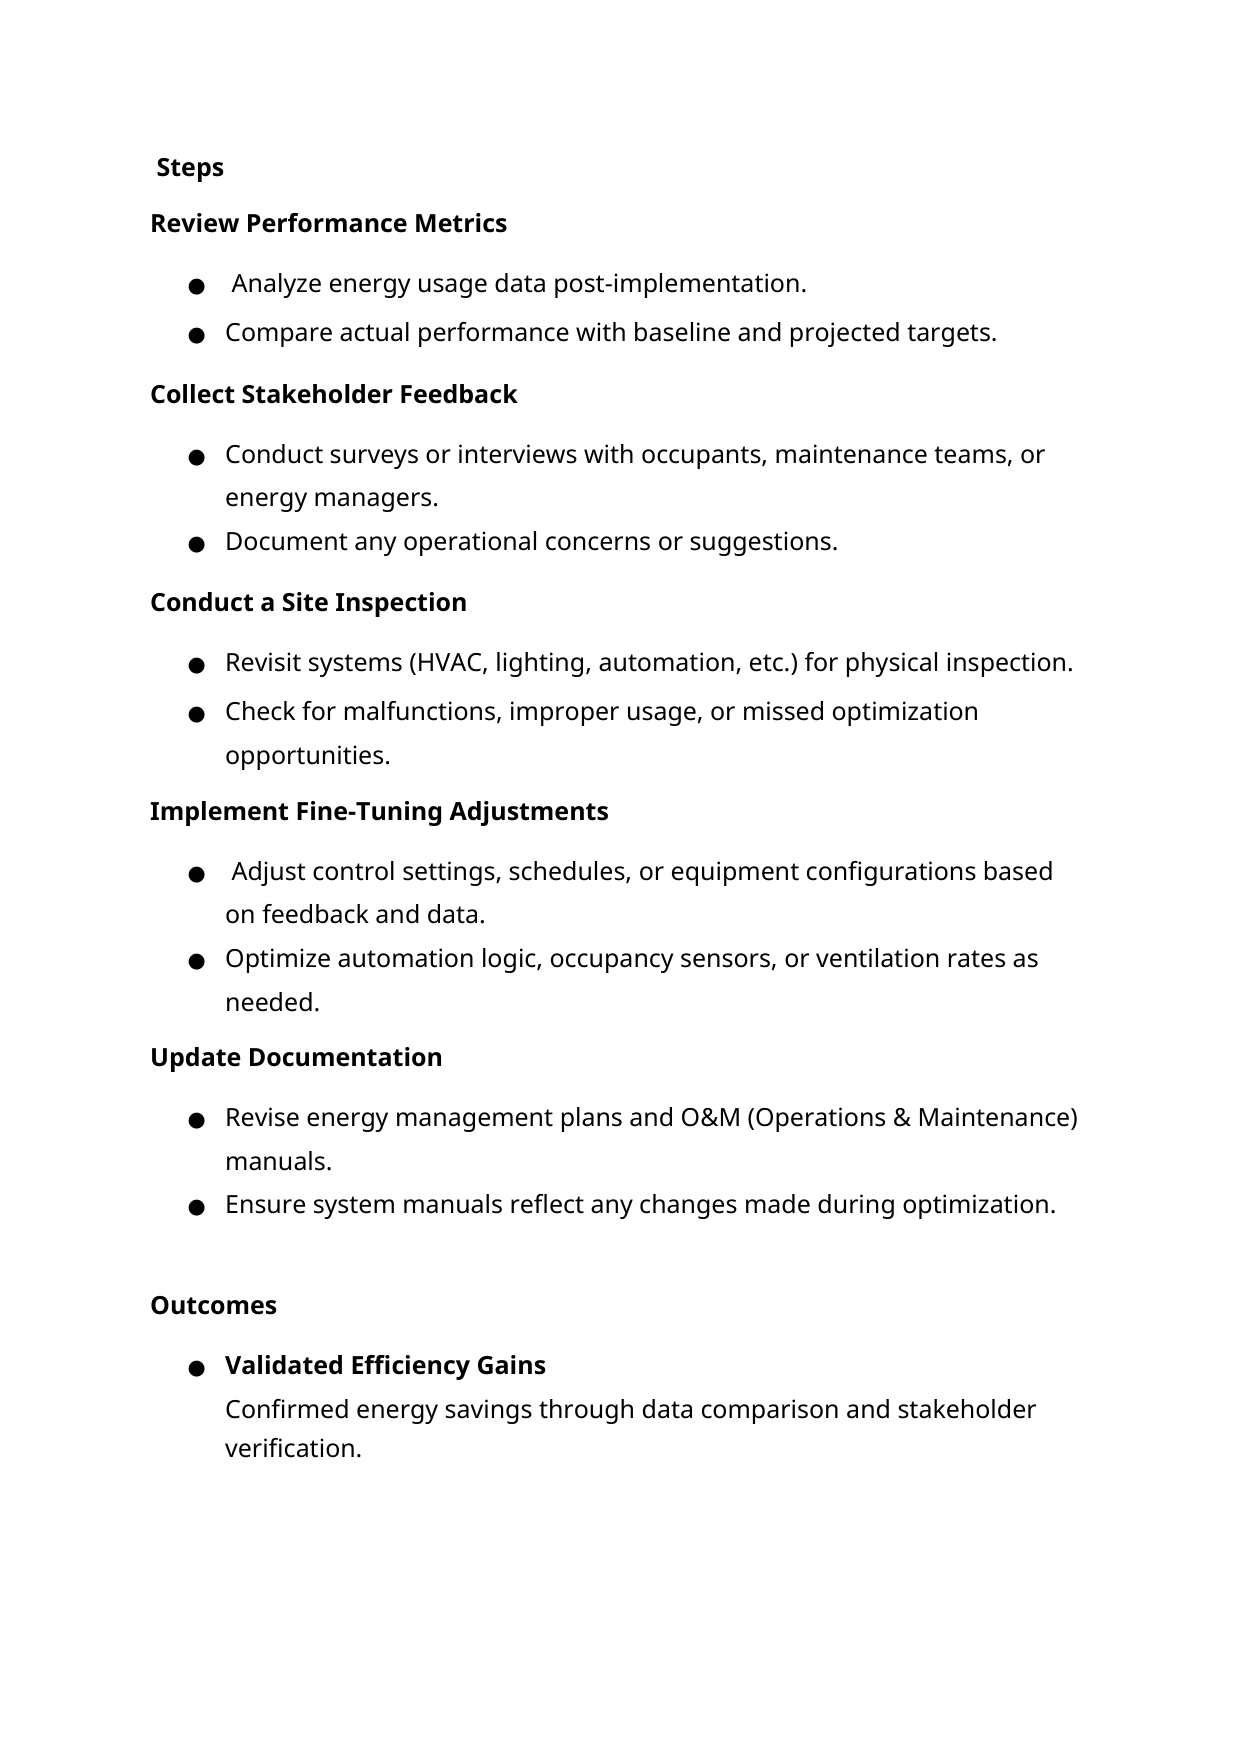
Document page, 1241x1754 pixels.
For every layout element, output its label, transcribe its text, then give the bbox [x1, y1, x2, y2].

text Steps [150, 150, 1090, 184]
text Conduct a Site Inspection [150, 585, 1090, 619]
text Review Performance Metrics [150, 206, 1090, 240]
list Ensure system manuals reflect any changes made during optimization. [187, 1183, 1090, 1226]
list Validated Efficiency Gains Confirmed energy savings through data comparison and stakeholder verification. [187, 1343, 1090, 1464]
list Compare actual performance with baseline and projected targets. [187, 311, 1090, 353]
list Conduct surveys or interviews with occupants, maintenance teams, or energy managers. [187, 432, 1090, 514]
list Adjust control settings, schedules, or equipment configurations based on feedback and data. [187, 849, 1090, 931]
list Revise energy management plans and O&M (Operations & Maintenance) manuals. [187, 1096, 1090, 1178]
list Analyze energy usage data post-implementation. [187, 262, 1090, 304]
list Check for malfunctions, improper usage, or missed optimization opportunities. [187, 690, 1090, 772]
list Optimize automation logic, occupancy sensors, or ventilation rates as needed. [187, 936, 1090, 1018]
text Update Documentation [150, 1040, 1090, 1074]
text Collect Stakeholder Feedback [150, 376, 1090, 411]
list Document any operational concerns or suggestions. [187, 519, 1090, 562]
list Revisit systems (HVAC, lighting, automation, etc.) for physical inspection. [187, 641, 1090, 683]
text Outcomes [150, 1288, 1090, 1322]
text Implement Fine-Tuning Adjustments [150, 793, 1090, 828]
